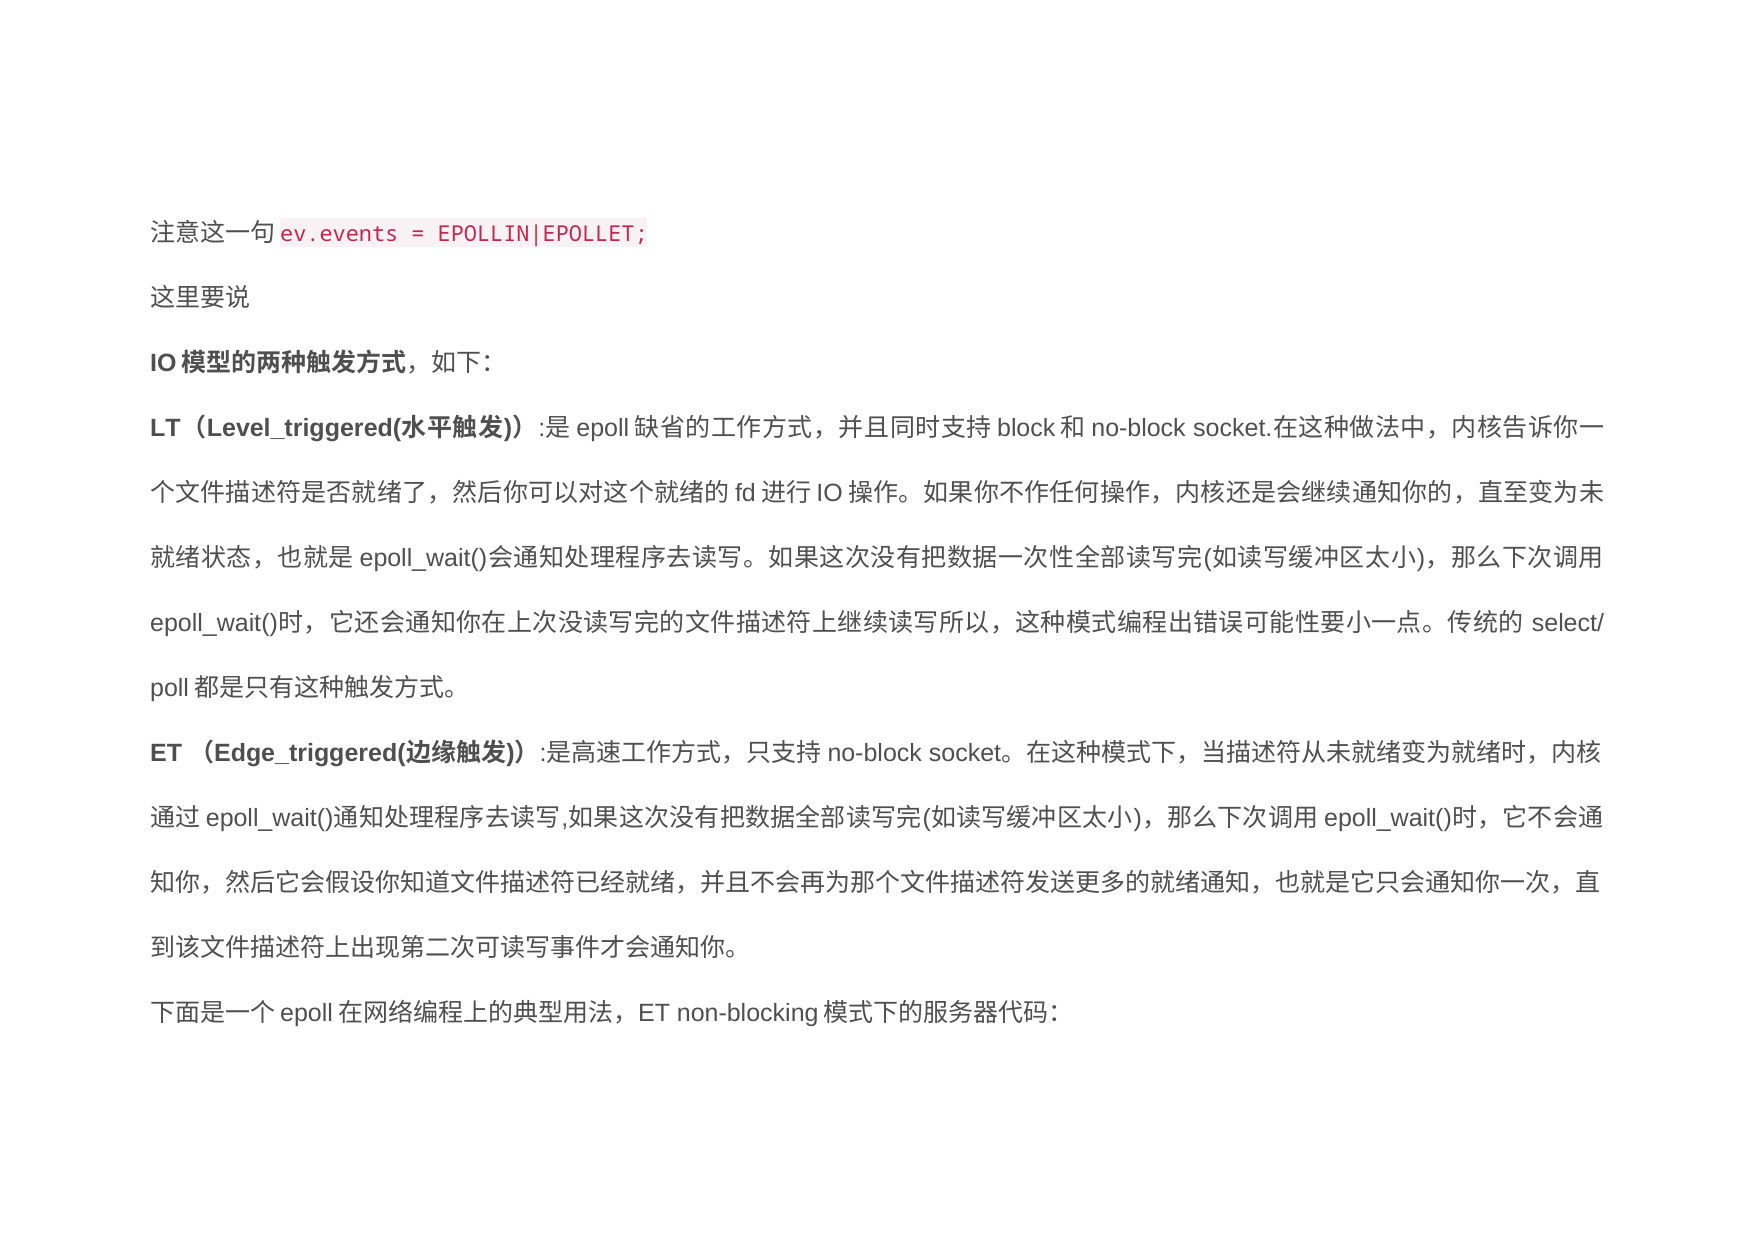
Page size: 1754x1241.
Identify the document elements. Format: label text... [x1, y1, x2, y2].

text 注意这一句ev.events = EPOLLIN|EPOLLET; 这里要说 IO模型的两种触发方式，如下： LT（Level_triggered(水平触发)）:是epoll缺省的工作方式，并且同时支持block和no-block socket.在这种做法中，内核告诉你一个文件描述符是否就绪了，然后你可以对这个就绪的fd进行IO操作。如果你不作任何操作，内核还是会继续通知你的，直至变为未就绪状态，也就是epoll_wait()会通知处理程序去读写。如果这次没有把数据一次性全部读写完(如读写缓冲区太小)，那么下次调用 epoll_wait()时，它还会通知你在上次没读写完的文件描述符上继续读写所以，这种模式编程出错误可能性要小一点。传统的select/poll都是只有这种触发方式。 ET （Edge_triggered(边缘触发)）:是高速工作方式，只支持no-block socket。在这种模式下，当描述符从未就绪变为就绪时，内核通过epoll_wait()通知处理程序去读写,如果这次没有把数据全部读写完(如读写缓冲区太小)，那么下次调用epoll_wait()时，它不会通知你，然后它会假设你知道文件描述符已经就绪，并且不会再为那个文件描述符发送更多的就绪通知，也就是它只会通知你一次，直到该文件描述符上出现第二次可读写事件才会通知你。 下面是一个epoll在网络编程上的典型用法，ET non-blocking模式下的服务器代码： [150, 198, 1604, 1043]
